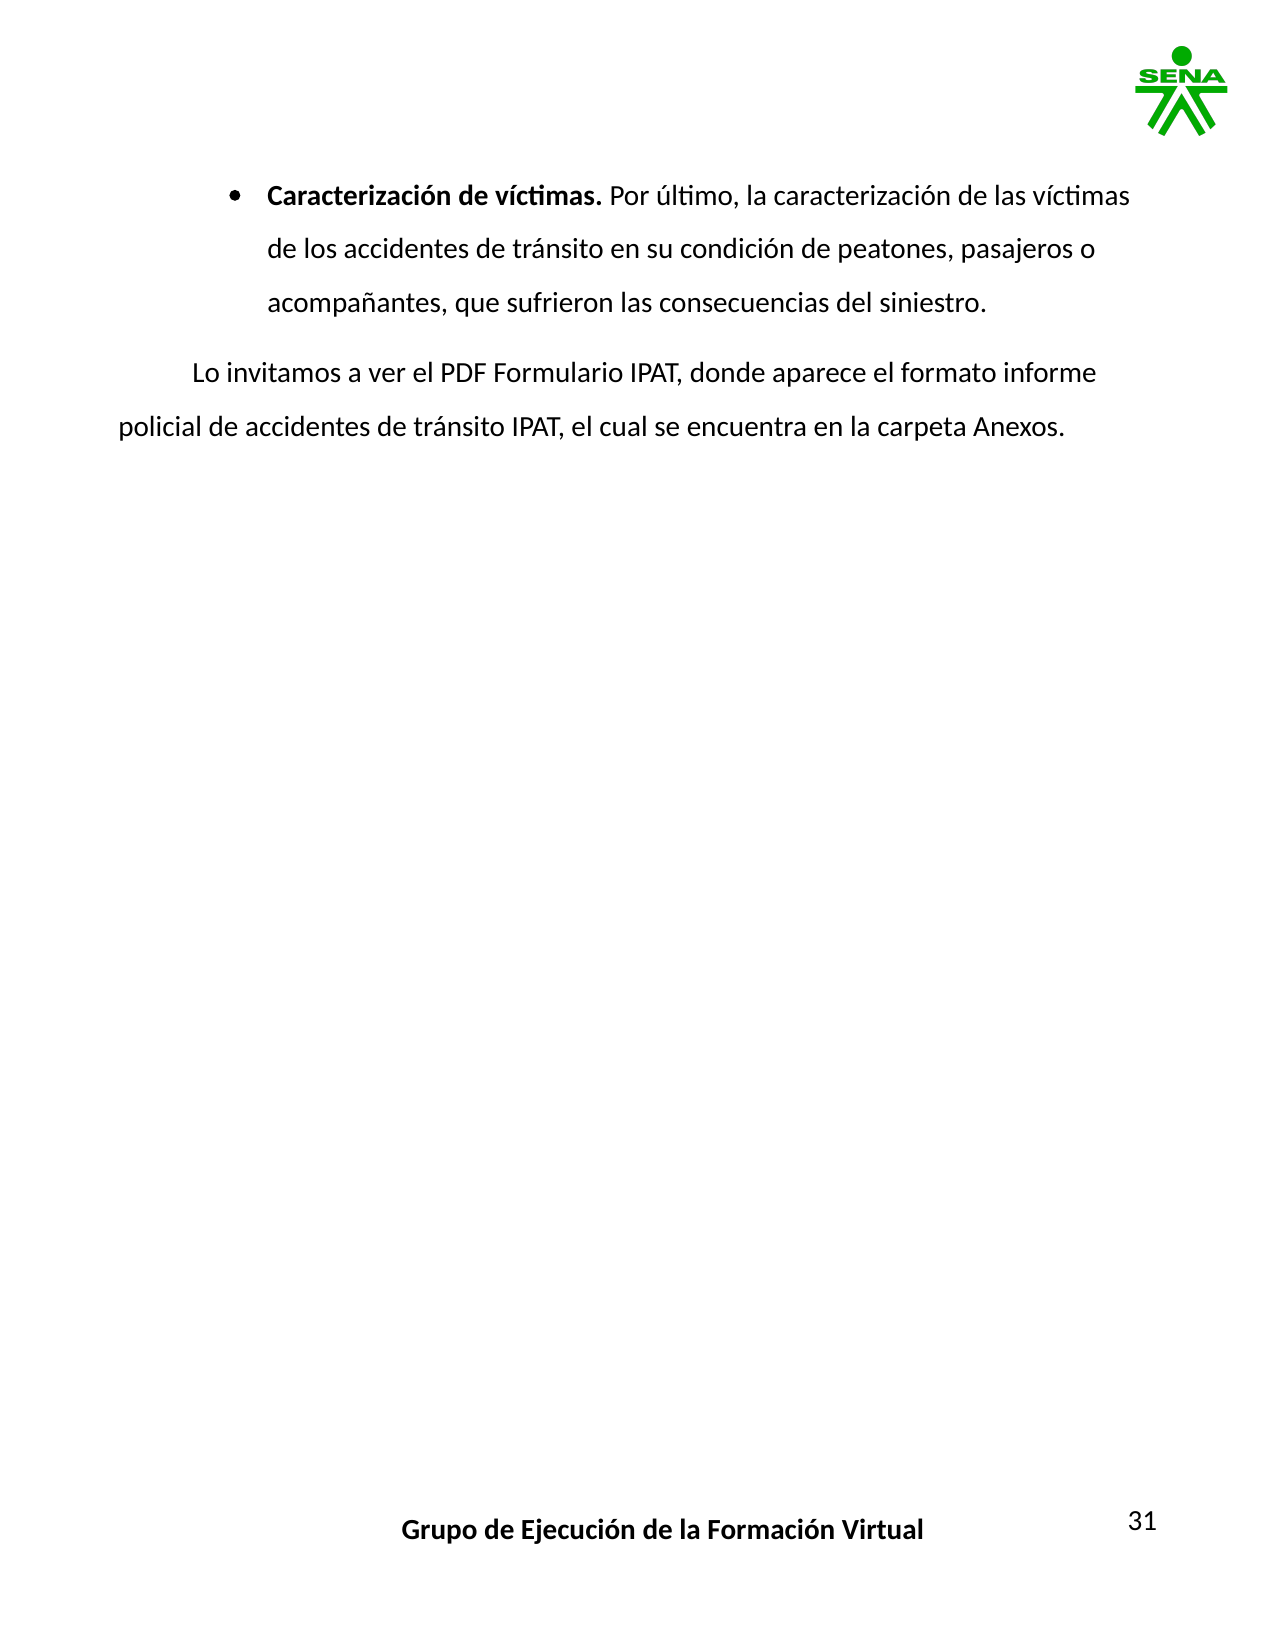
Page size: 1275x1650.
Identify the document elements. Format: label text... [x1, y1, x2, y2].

list Caracterización de víctimas. Por último, la caracterización de las víctimas de los accidentes de tránsito en su condición de peatones, pasajeros o acompañantes, que sufrieron las consecuencias del siniestro. [230, 177, 1157, 320]
text Lo invitamos a ver el PDF Formulario IPAT, donde aparece el formato informe policial de accidentes de tránsito IPAT, el cual se encuentra en la carpeta Anexos. [118, 354, 1157, 443]
picture [1135, 46, 1228, 136]
